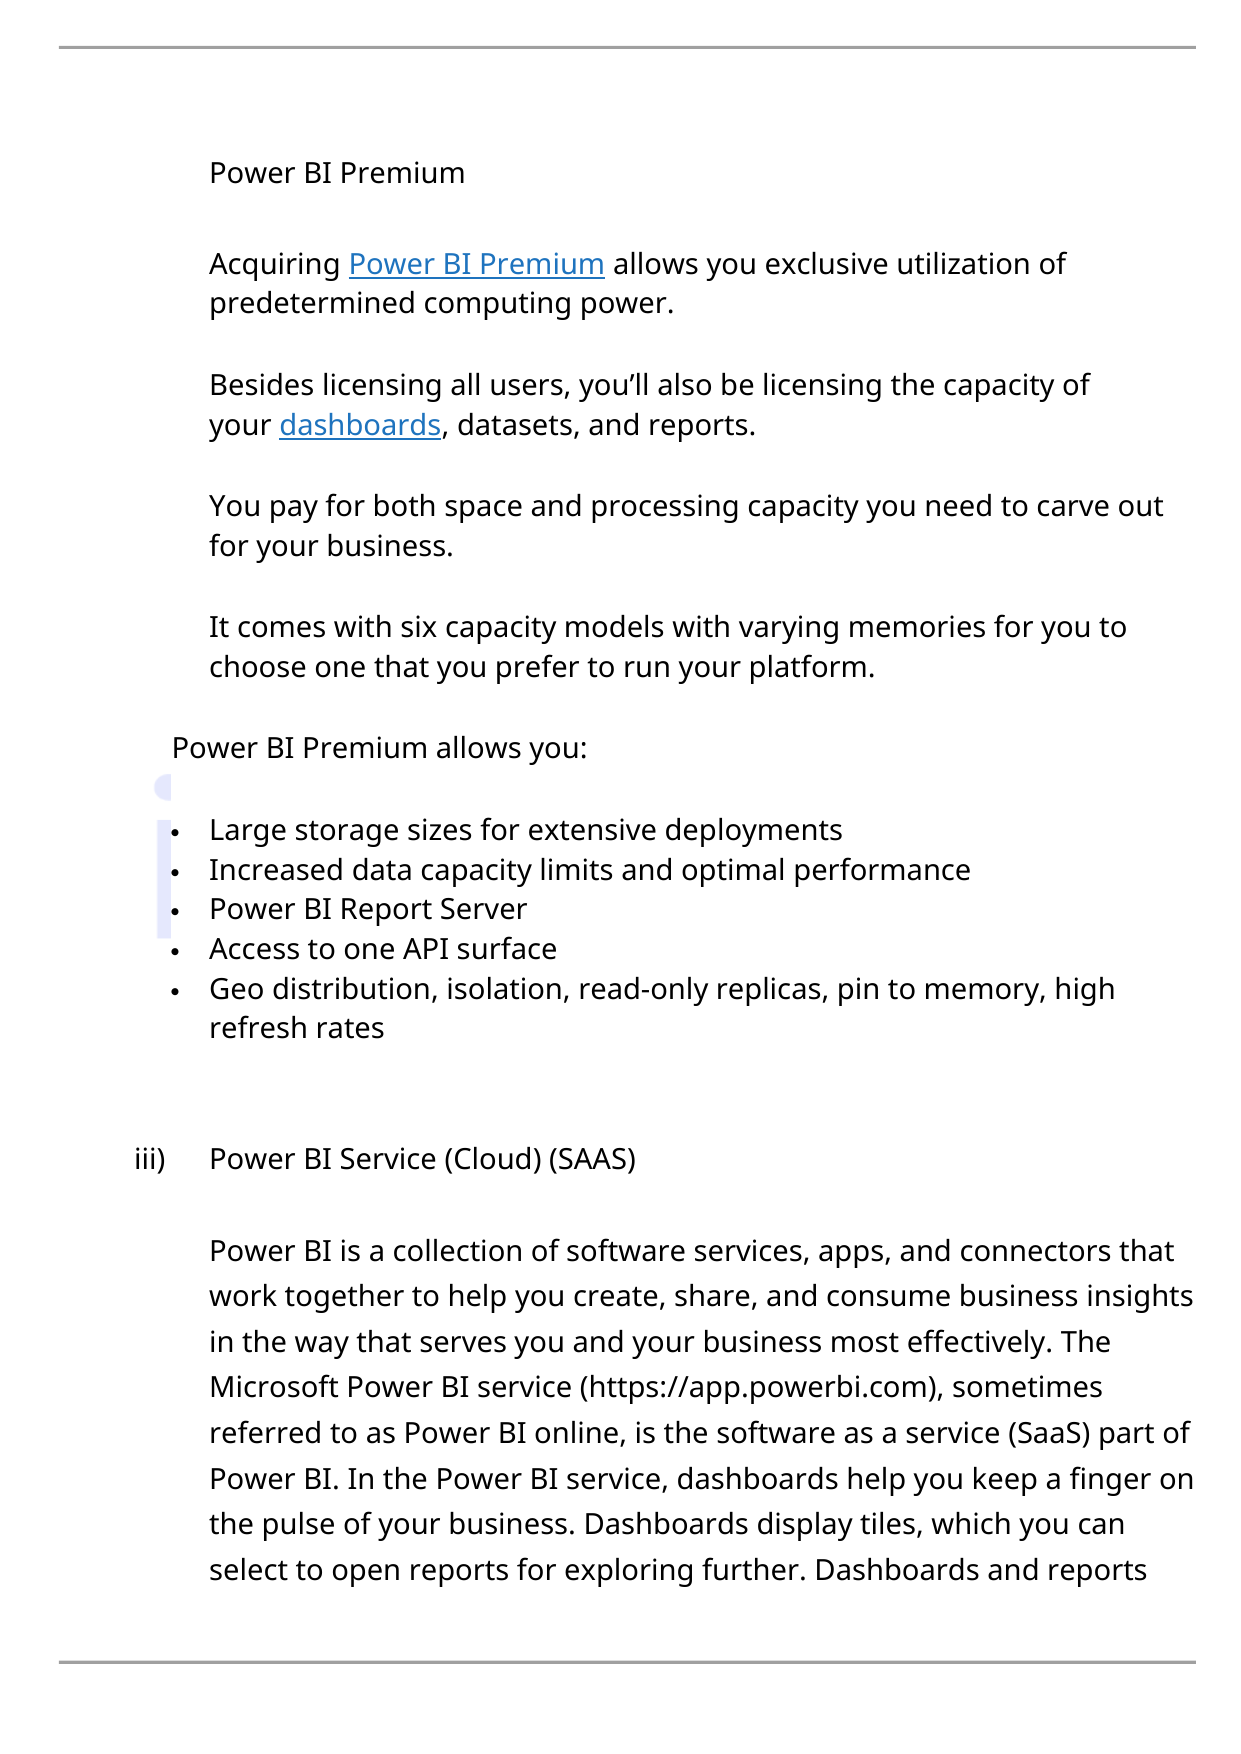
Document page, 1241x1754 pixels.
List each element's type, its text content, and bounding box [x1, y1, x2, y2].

list Access to one API surface [171, 928, 1196, 968]
list Power BI Report Server [171, 888, 1196, 928]
text Acquiring Power BI Premium allows you exclusive utilization of predetermined computing power. [209, 243, 1196, 322]
text Besides licensing all users, you’ll also be licensing the capacity of your dashboards, datasets, and reports. [209, 364, 1196, 444]
text It comes with six capacity models with varying memories for you to choose one that you prefer to run your platform. [209, 607, 1196, 686]
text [209, 1230, 1196, 1589]
text Power BI Premium [209, 152, 1196, 192]
text You pay for both space and processing capacity you need to carve out for your business. [209, 485, 1196, 565]
list Power BI Service (Cloud) (SAAS) [134, 1138, 1196, 1178]
list Large storage sizes for extensive deployments [171, 809, 1196, 849]
list Increased data capacity limits and optimal performance [171, 849, 1196, 888]
list Geo distribution, isolation, read-only replicas, pin to memory, high refresh rates [171, 968, 1196, 1047]
text Power BI Premium allows you: [96, 728, 1196, 767]
